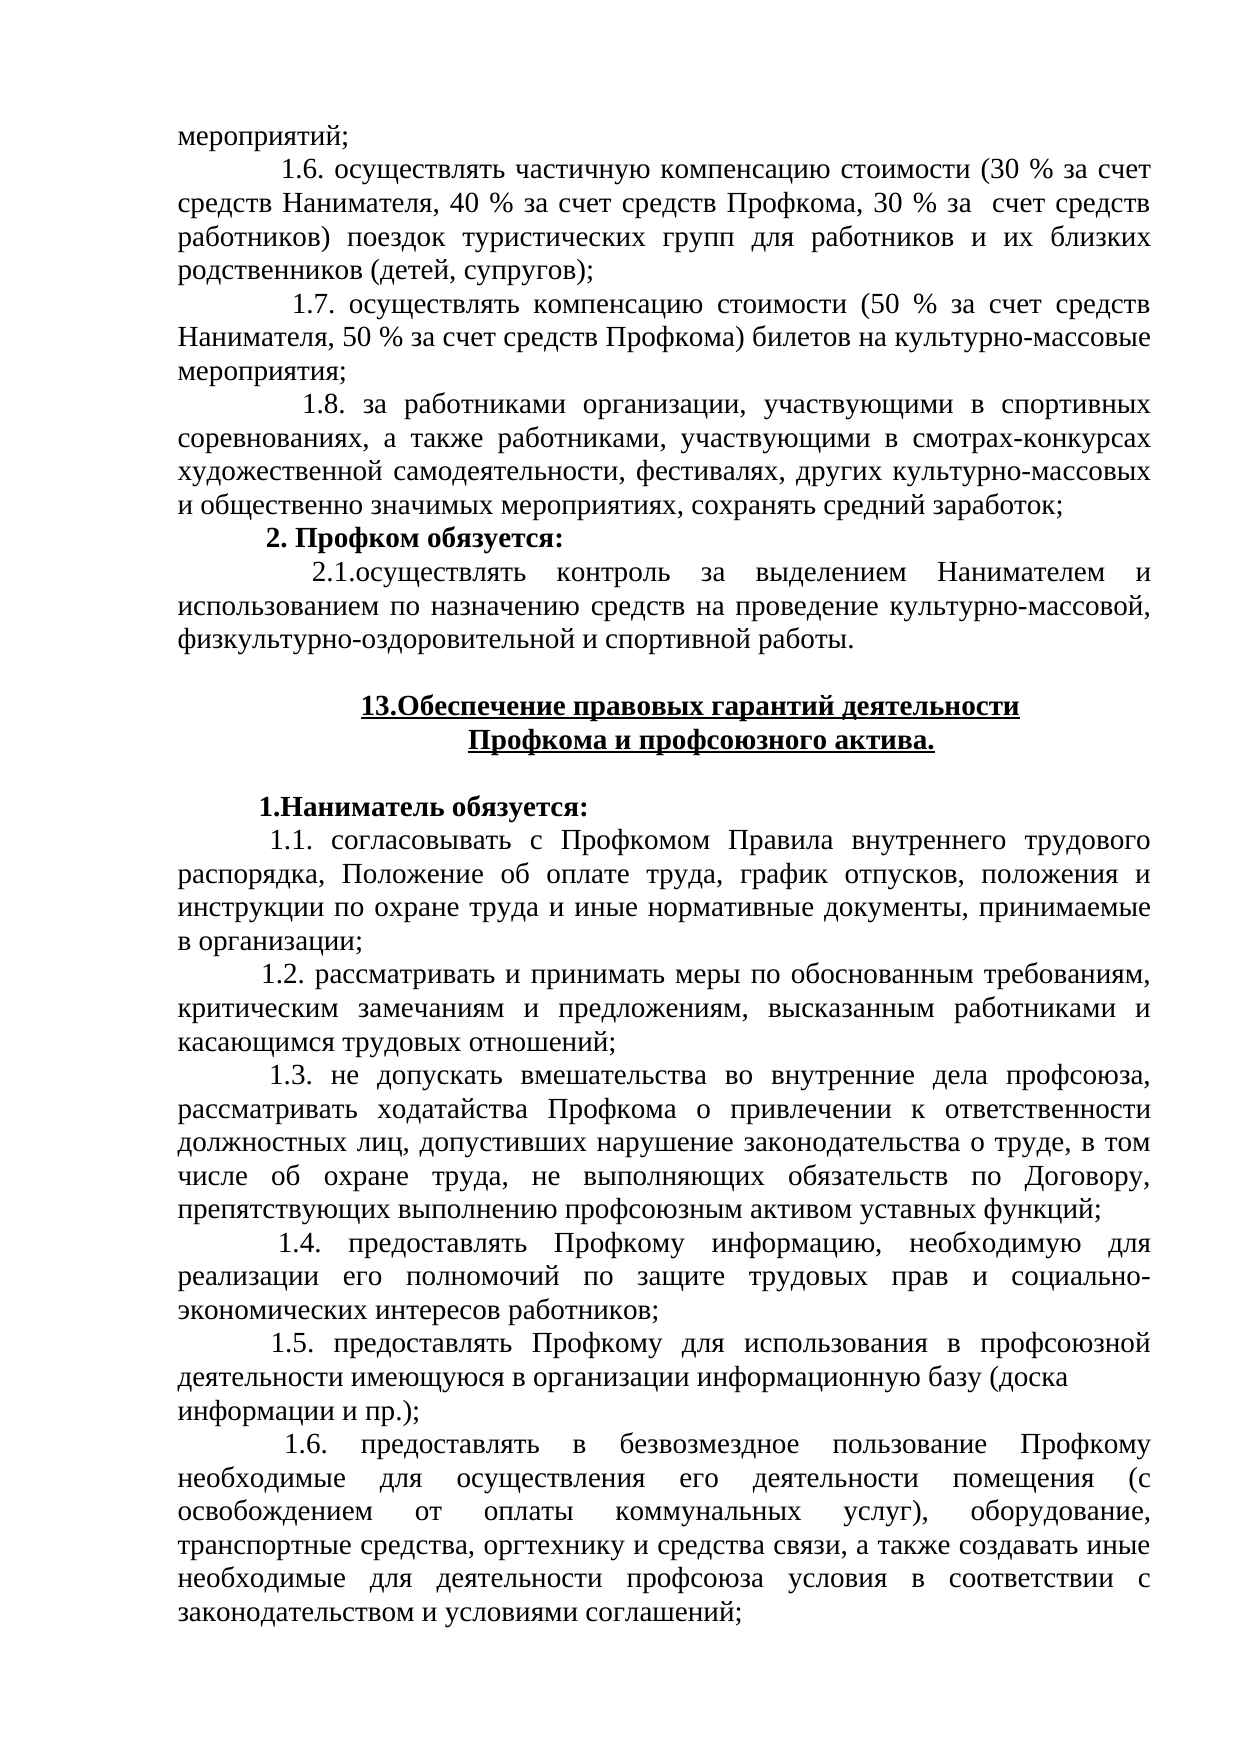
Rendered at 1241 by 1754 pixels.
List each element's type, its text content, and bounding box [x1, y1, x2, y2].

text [177, 118, 1152, 152]
text 1.8. за работниками организации, участвующими в спортивных соревнованиях, а также работниками, участвующими в смотрах-конкурсах художественной самодеятельности, фестивалях, других культурно-массовых и общественно значимых мероприятиях, сохранять средний заработок; [177, 386, 1152, 521]
text 1.Наниматель обязуется: [177, 789, 1152, 822]
text 1.6. предоставлять в безвозмездное пользование Профкому необходимые для осуществления его деятельности помещения (с освобождением от оплаты коммунальных услуг), оборудование, транспортные средства, оргтехнику и средства связи, а также создавать иные необходимые для деятельности профсоюза условия в соответствии с законодательством и условиями соглашений; [177, 1426, 1152, 1627]
text 1.5. предоставлять Профкому для использования в профсоюзной деятельности имеющуюся в организации информационную базу (доска [177, 1326, 1152, 1393]
text Профкома и профсоюзного актива. [177, 722, 1152, 755]
text 2. Профком обязуется: [177, 521, 1152, 554]
text 13.Обеспечение правовых гарантий деятельности [177, 688, 1152, 722]
text 1.7. осуществлять компенсацию стоимости (50 % за счет средств Нанимателя, 50 % за счет средств Профкома) билетов на культурно-массовые мероприятия; [177, 286, 1152, 386]
text 1.2. рассматривать и принимать меры по обоснованным требованиям, критическим замечаниям и предложениям, высказанным работниками и касающимся трудовых отношений; [177, 957, 1152, 1057]
text 1.1. согласовывать с Профкомом Правила внутреннего трудового распорядка, Положение об оплате труда, график отпусков, положения и инструкции по охране труда и иные нормативные документы, принимаемые в организации; [177, 822, 1152, 957]
text информации и пр.); [177, 1393, 1152, 1426]
text 2.1.осуществлять контроль за выделением Нанимателем и использованием по назначению средств на проведение культурно-массовой, физкультурно-оздоровительной и спортивной работы. [177, 554, 1152, 655]
text 1.4. предоставлять Профкому информацию, необходимую для реализации его полномочий по защите трудовых прав и социально- экономических интересов работников; [177, 1225, 1152, 1326]
text 1.3. не допускать вмешательства во внутренние дела профсоюза, рассматривать ходатайства Профкома о привлечении к ответственности должностных лиц, допустивших нарушение законодательства о труде, в том числе об охране труда, не выполняющих обязательств по Договору, препятствующих выполнению профсоюзным активом уставных функций; [177, 1057, 1152, 1225]
text 1.6. осуществлять частичную компенсацию стоимости (30 % за счет средств Нанимателя, 40 % за счет средств Профкома, 30 % за счет средств работников) поездок туристических групп для работников и их близких родственников (детей, супругов); [177, 152, 1152, 286]
